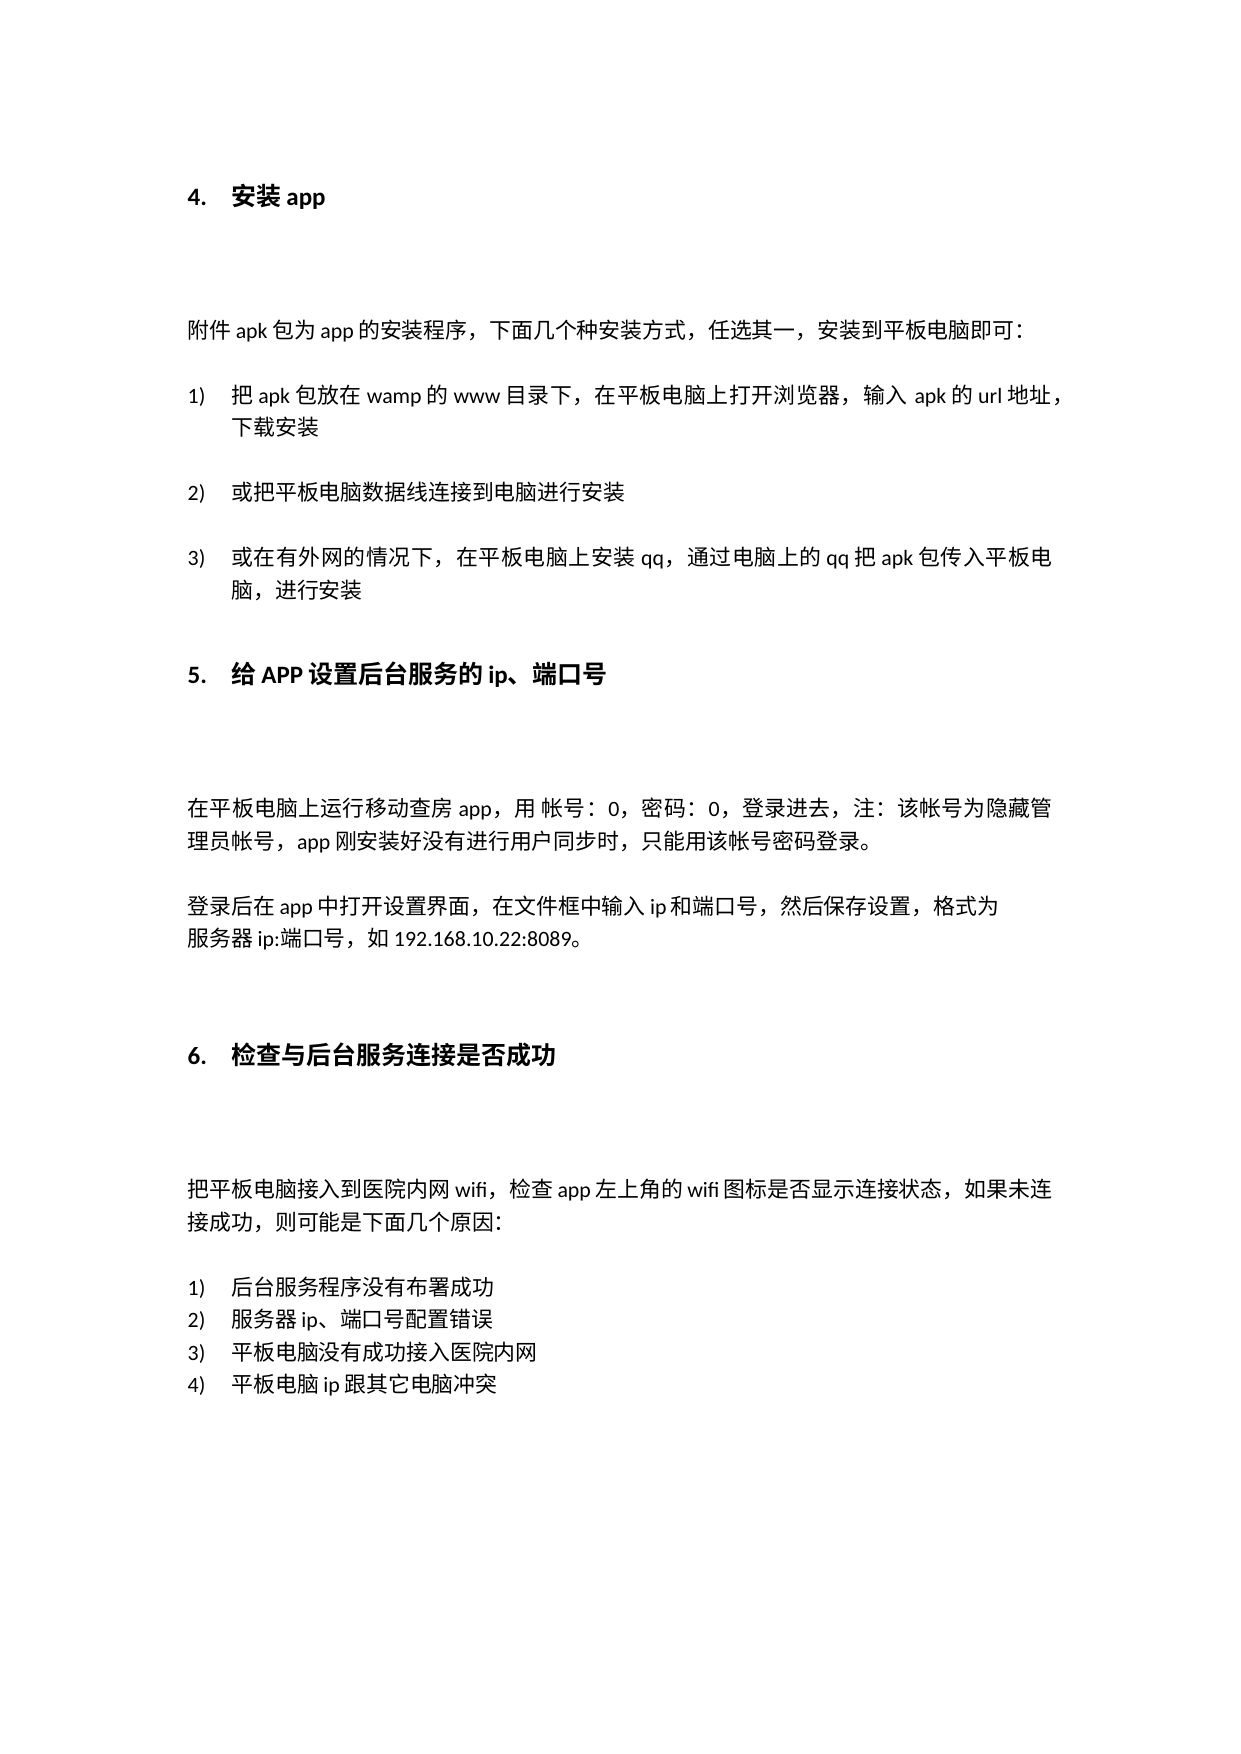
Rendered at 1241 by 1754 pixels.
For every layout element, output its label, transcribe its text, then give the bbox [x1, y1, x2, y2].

list 平板电脑没有成功接入医院内网 [187, 1334, 1053, 1367]
subtitle 安装app [187, 162, 1053, 227]
text 附件apk包为app的安装程序，下面几个种安装方式，任选其一，安装到平板电脑即可： [187, 312, 1053, 345]
list 后台服务程序没有布署成功 [187, 1269, 1053, 1302]
text 登录后在app中打开设置界面，在文件框中输入ip和端口号，然后保存设置，格式为 [187, 888, 1053, 921]
list 平板电脑ip跟其它电脑冲突 [187, 1367, 1053, 1399]
text 把平板电脑接入到医院内网wifi，检查app左上角的wifi图标是否显示连接状态，如果未连接成功，则可能是下面几个原因： [187, 1172, 1053, 1237]
text 服务器ip:端口号，如192.168.10.22:8089。 [187, 921, 1053, 953]
text 在平板电脑上运行移动查房app，用 帐号：0，密码：0，登录进去，注：该帐号为隐藏管理员帐号，app刚安装好没有进行用户同步时，只能用该帐号密码登录。 [187, 791, 1053, 856]
list 或把平板电脑数据线连接到电脑进行安装 [187, 475, 1053, 507]
list 服务器ip、端口号配置错误 [187, 1302, 1053, 1334]
list 或在有外网的情况下，在平板电脑上安装qq，通过电脑上的qq把apk包传入平板电脑，进行安装 [187, 540, 1053, 605]
list 把apk包放在wamp的www目录下，在平板电脑上打开浏览器，输入apk的url地址，下载安装 [187, 377, 1053, 442]
subtitle 检查与后台服务连接是否成功 [187, 1021, 1053, 1086]
subtitle 给APP设置后台服务的ip、端口号 [187, 640, 1053, 705]
